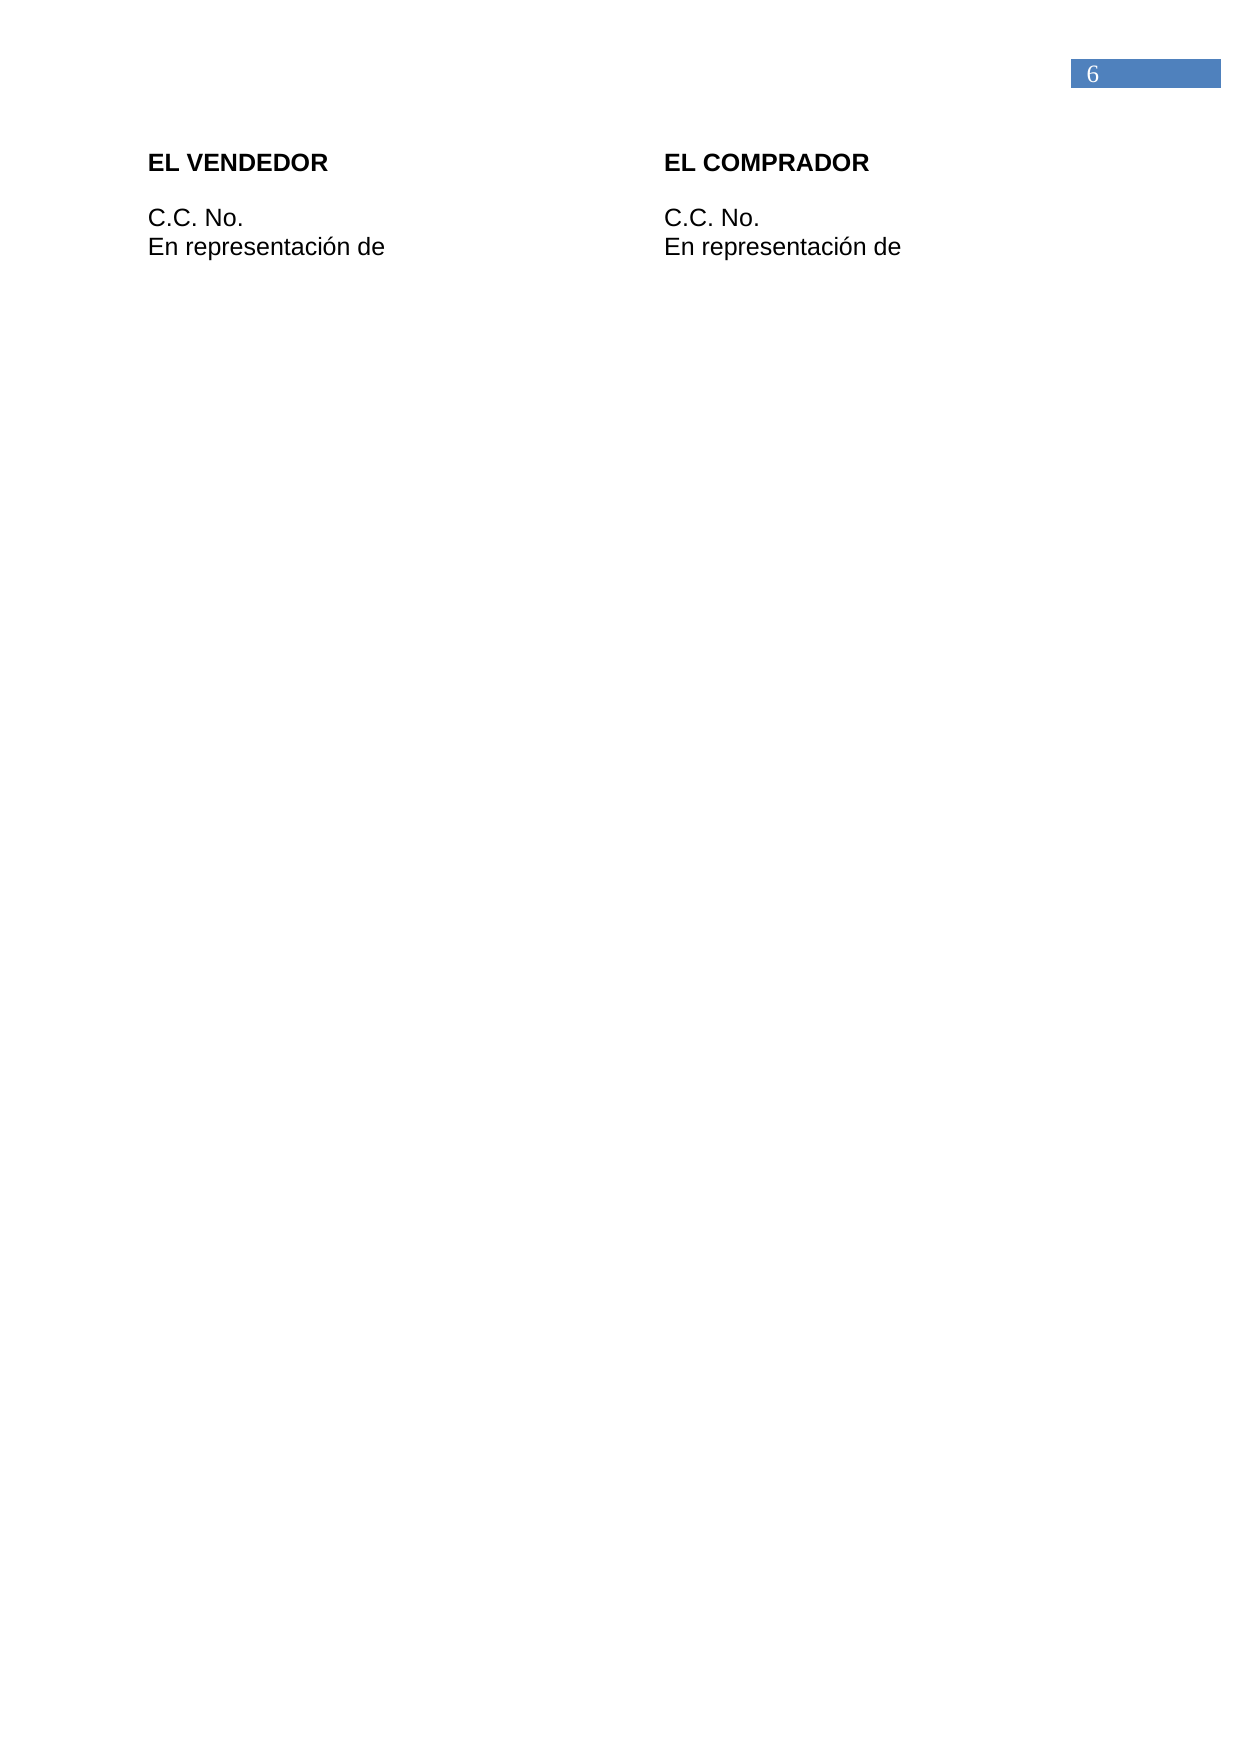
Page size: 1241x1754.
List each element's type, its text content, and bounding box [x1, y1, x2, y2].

subtitle EL VENDEDOR EL COMPRADOR [148, 148, 1092, 176]
text C.C. No. C.C. No. [148, 203, 1092, 232]
text En representación de En representación de [148, 232, 1092, 260]
